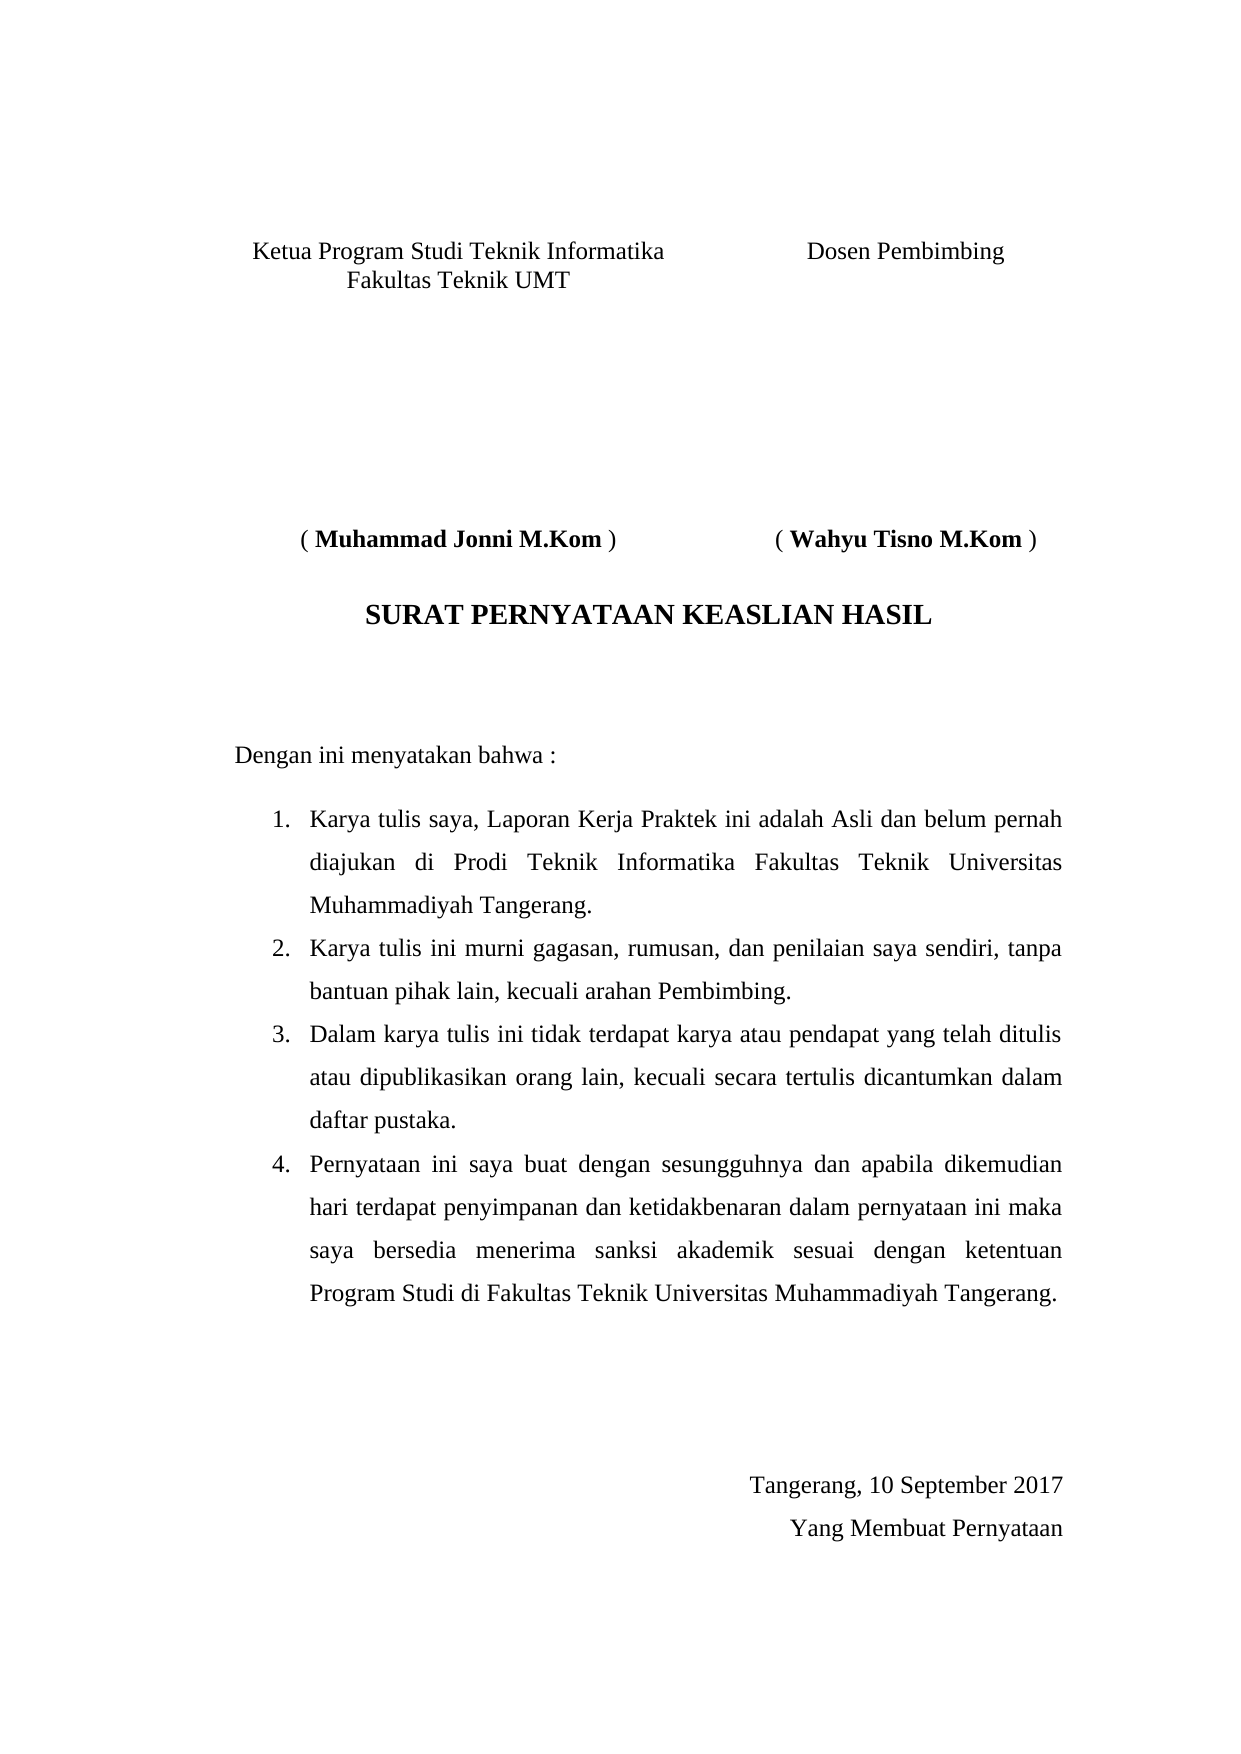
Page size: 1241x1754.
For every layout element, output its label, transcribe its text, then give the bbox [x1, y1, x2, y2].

text SURAT PERNYATAAN KEASLIAN HASIL [234, 597, 1063, 631]
list Karya tulis saya, Laporan Kerja Praktek ini adalah Asli dan belum pernah diajukan di Prodi Teknik Informatika Fakultas Teknik Universitas Muhammadiyah Tangerang. [272, 804, 1063, 919]
list Yang Membuat Pernyataan [309, 1513, 1063, 1542]
text Dengan ini menyatakan bahwa : [234, 740, 1063, 768]
list Dalam karya tulis ini tidak terdapat karya atau pendapat yang telah ditulis atau dipublikasikan orang lain, kecuali secara tertulis dicantumkan dalam daftar pustaka. [272, 1019, 1063, 1134]
table_header Dosen Pembimbing ( Wahyu Tisno M.Kom ) [682, 236, 1129, 597]
table_header Ketua Program Studi Teknik Informatika Fakultas Teknik UMT ( Muhammad Jonni M.Kom ) [234, 236, 682, 597]
list Tangerang, 10 September 2017 [309, 1470, 1063, 1499]
list Karya tulis ini murni gagasan, rumusan, dan penilaian saya sendiri, tanpa bantuan pihak lain, kecuali arahan Pembimbing. [272, 933, 1063, 1005]
list Pernyataan ini saya buat dengan sesungguhnya dan apabila dikemudian hari terdapat penyimpanan dan ketidakbenaran dalam pernyataan ini maka saya bersedia menerima sanksi akademik sesuai dengan ketentuan Program Studi di Fakultas Teknik Universitas Muhammadiyah Tangerang. [272, 1149, 1063, 1307]
